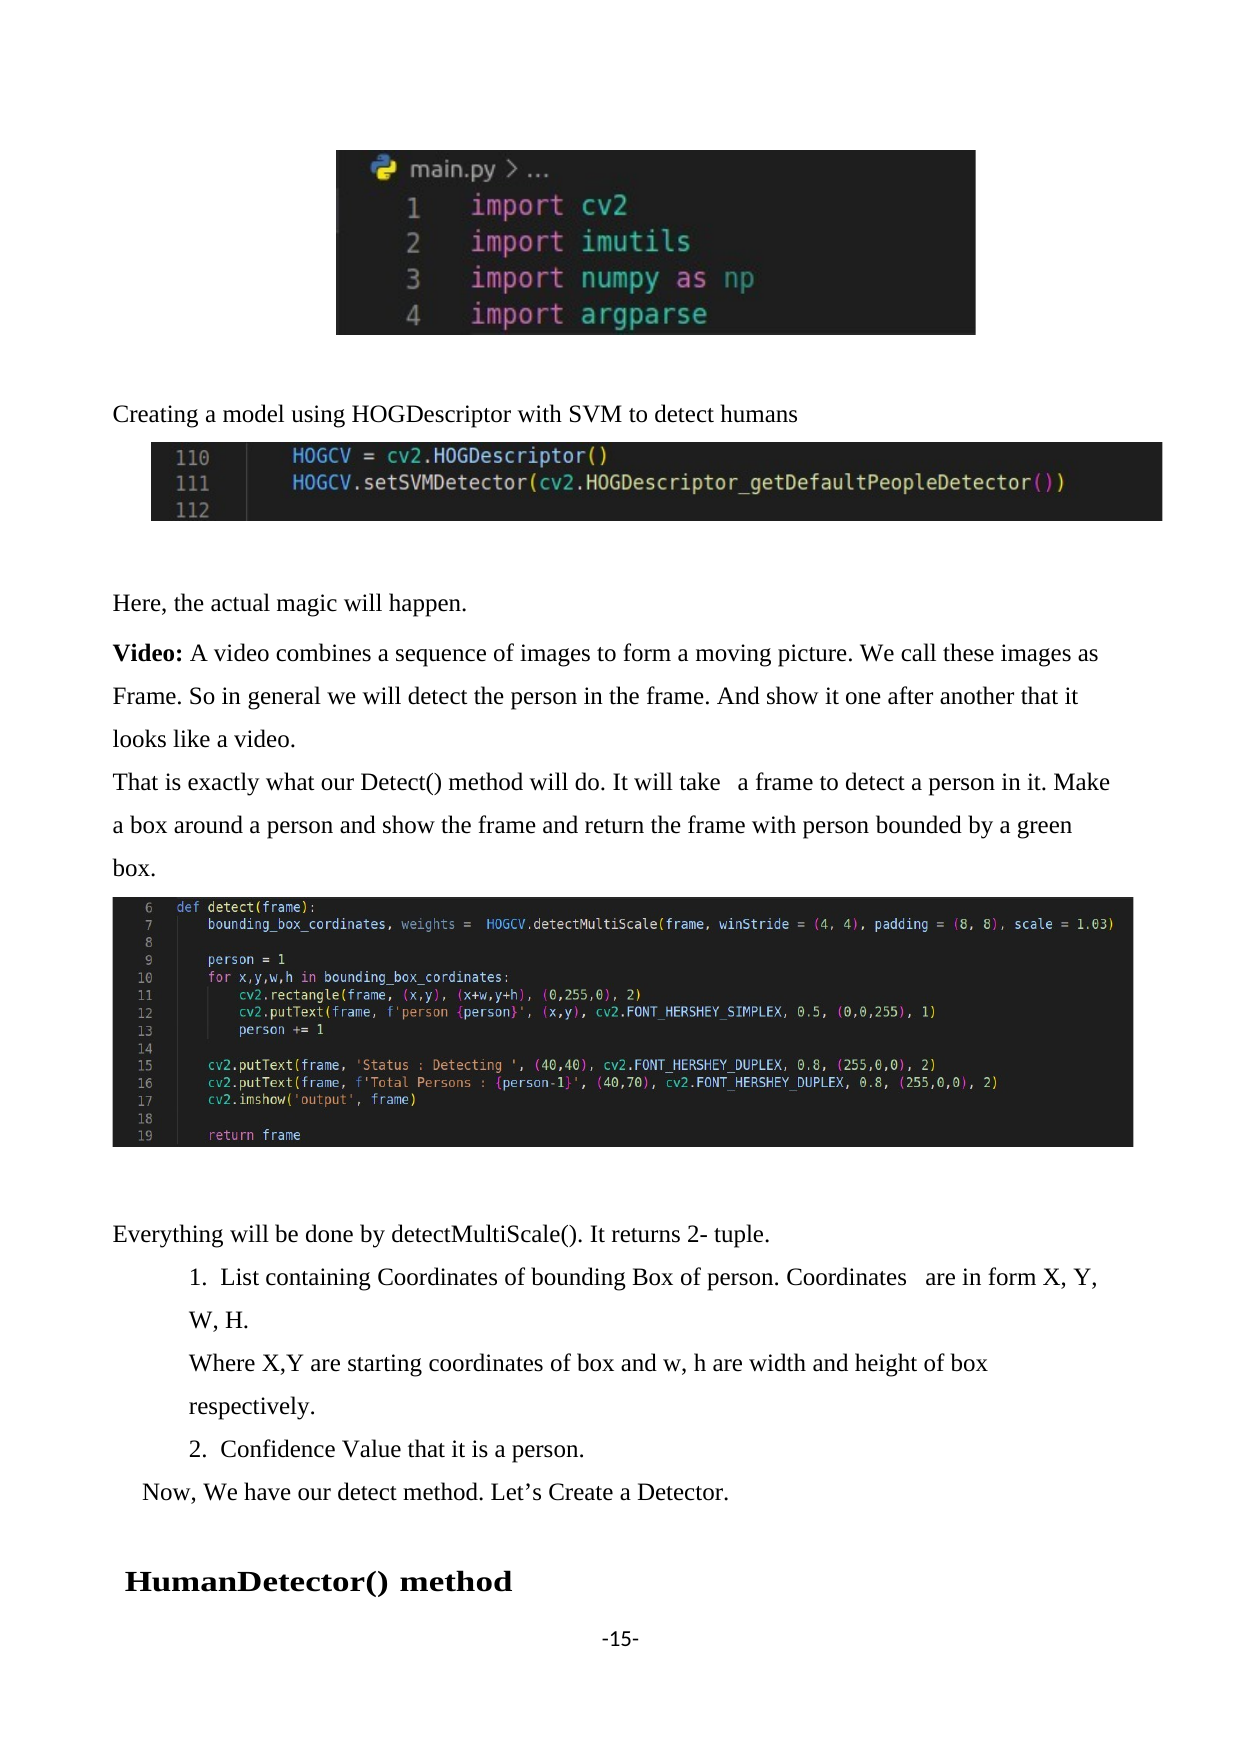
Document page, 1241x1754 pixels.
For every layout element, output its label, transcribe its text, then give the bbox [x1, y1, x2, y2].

picture [336, 150, 976, 335]
text Everything will be done by detectMultiScale(). It returns 2- tuple. [112, 1219, 1128, 1247]
list Confidence Value that it is a person. [189, 1434, 1128, 1463]
text Creating a model using HOGDescriptor with SVM to detect humans [112, 399, 1128, 428]
text Video: A video combines a sequence of images to form a moving picture. We call these images as Frame. So in general we will detect the person in the frame. And show it one after another that it looks like a video. [112, 638, 1106, 753]
text Where X,Y are starting coordinates of box and w, h are width and height of box respectively. [189, 1348, 1041, 1420]
text Here, the actual magic will happen. [112, 588, 1128, 617]
text That is exactly what our Detect() method will do. It will take a frame to detect a person in it. Make a box around a person and show the frame and return the frame with person bounded by a green box. [112, 767, 1116, 882]
picture [112, 897, 1134, 1147]
picture [151, 442, 1163, 521]
subtitle HumanDetector() method [124, 1564, 1128, 1598]
list List containing Coordinates of bounding Box of person. Coordinates are in form X, Y, W, H. [189, 1262, 1100, 1334]
text Now, We have our detect method. Let’s Create a Detector. [142, 1477, 1128, 1506]
